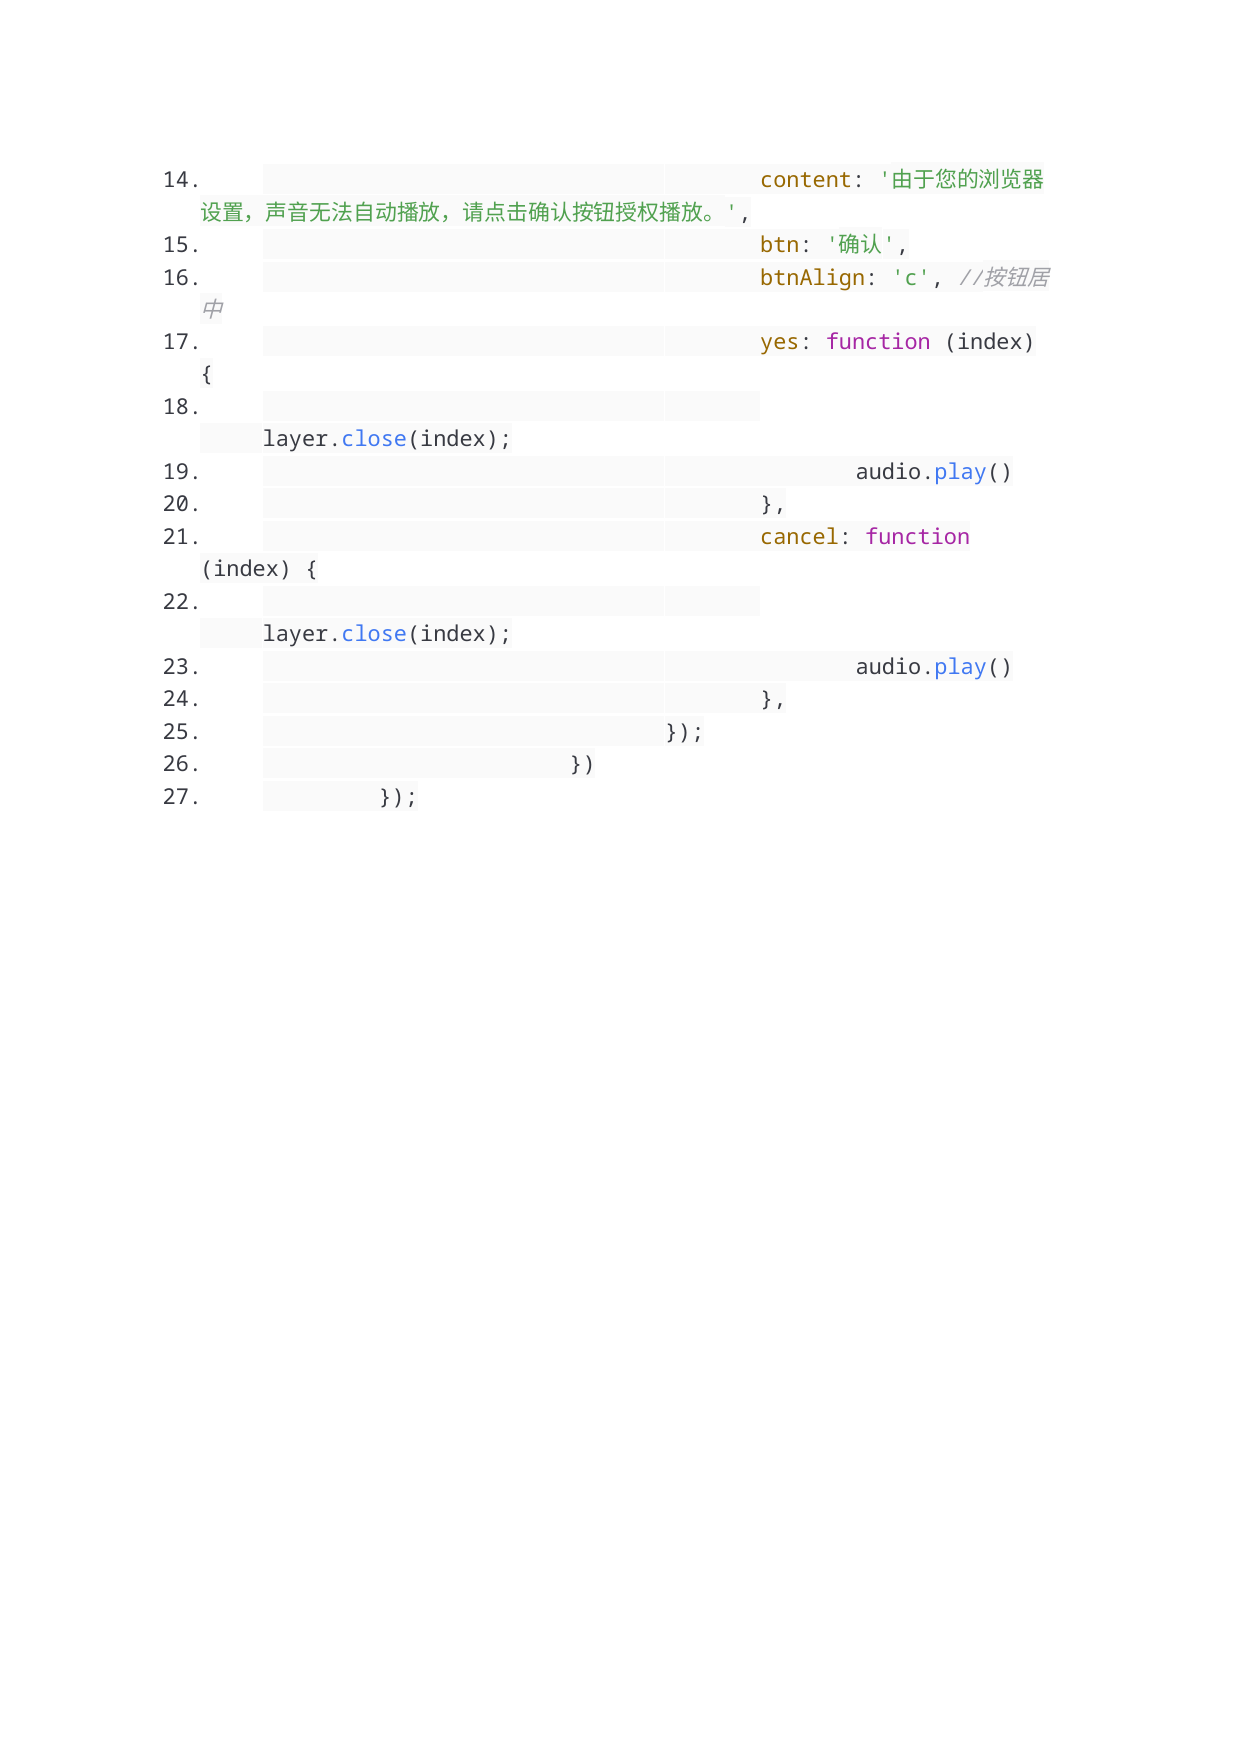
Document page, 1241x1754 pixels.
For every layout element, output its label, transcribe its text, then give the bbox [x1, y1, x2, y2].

list }) [162, 747, 1053, 779]
list cancel: function (index) { [162, 519, 1053, 584]
list }, [162, 487, 1053, 519]
list }); [162, 714, 1053, 747]
list layer.close(index); [162, 389, 1053, 454]
list btnAlign: 'c', //按钮居中 [162, 259, 1053, 324]
list }, [162, 682, 1053, 714]
list audio.play() [162, 454, 1053, 487]
list btn: '确认', [882, 227, 1053, 259]
list btn: '确认', [162, 227, 839, 259]
list yes: function (index) { [162, 324, 1053, 389]
list content: '由于您的浏览器设置，声音无法自动播放，请点击确认按钮授权播放。', [162, 162, 1053, 227]
list layer.close(index); [162, 584, 1053, 649]
list audio.play() [162, 649, 1053, 682]
list }); [162, 779, 1053, 812]
